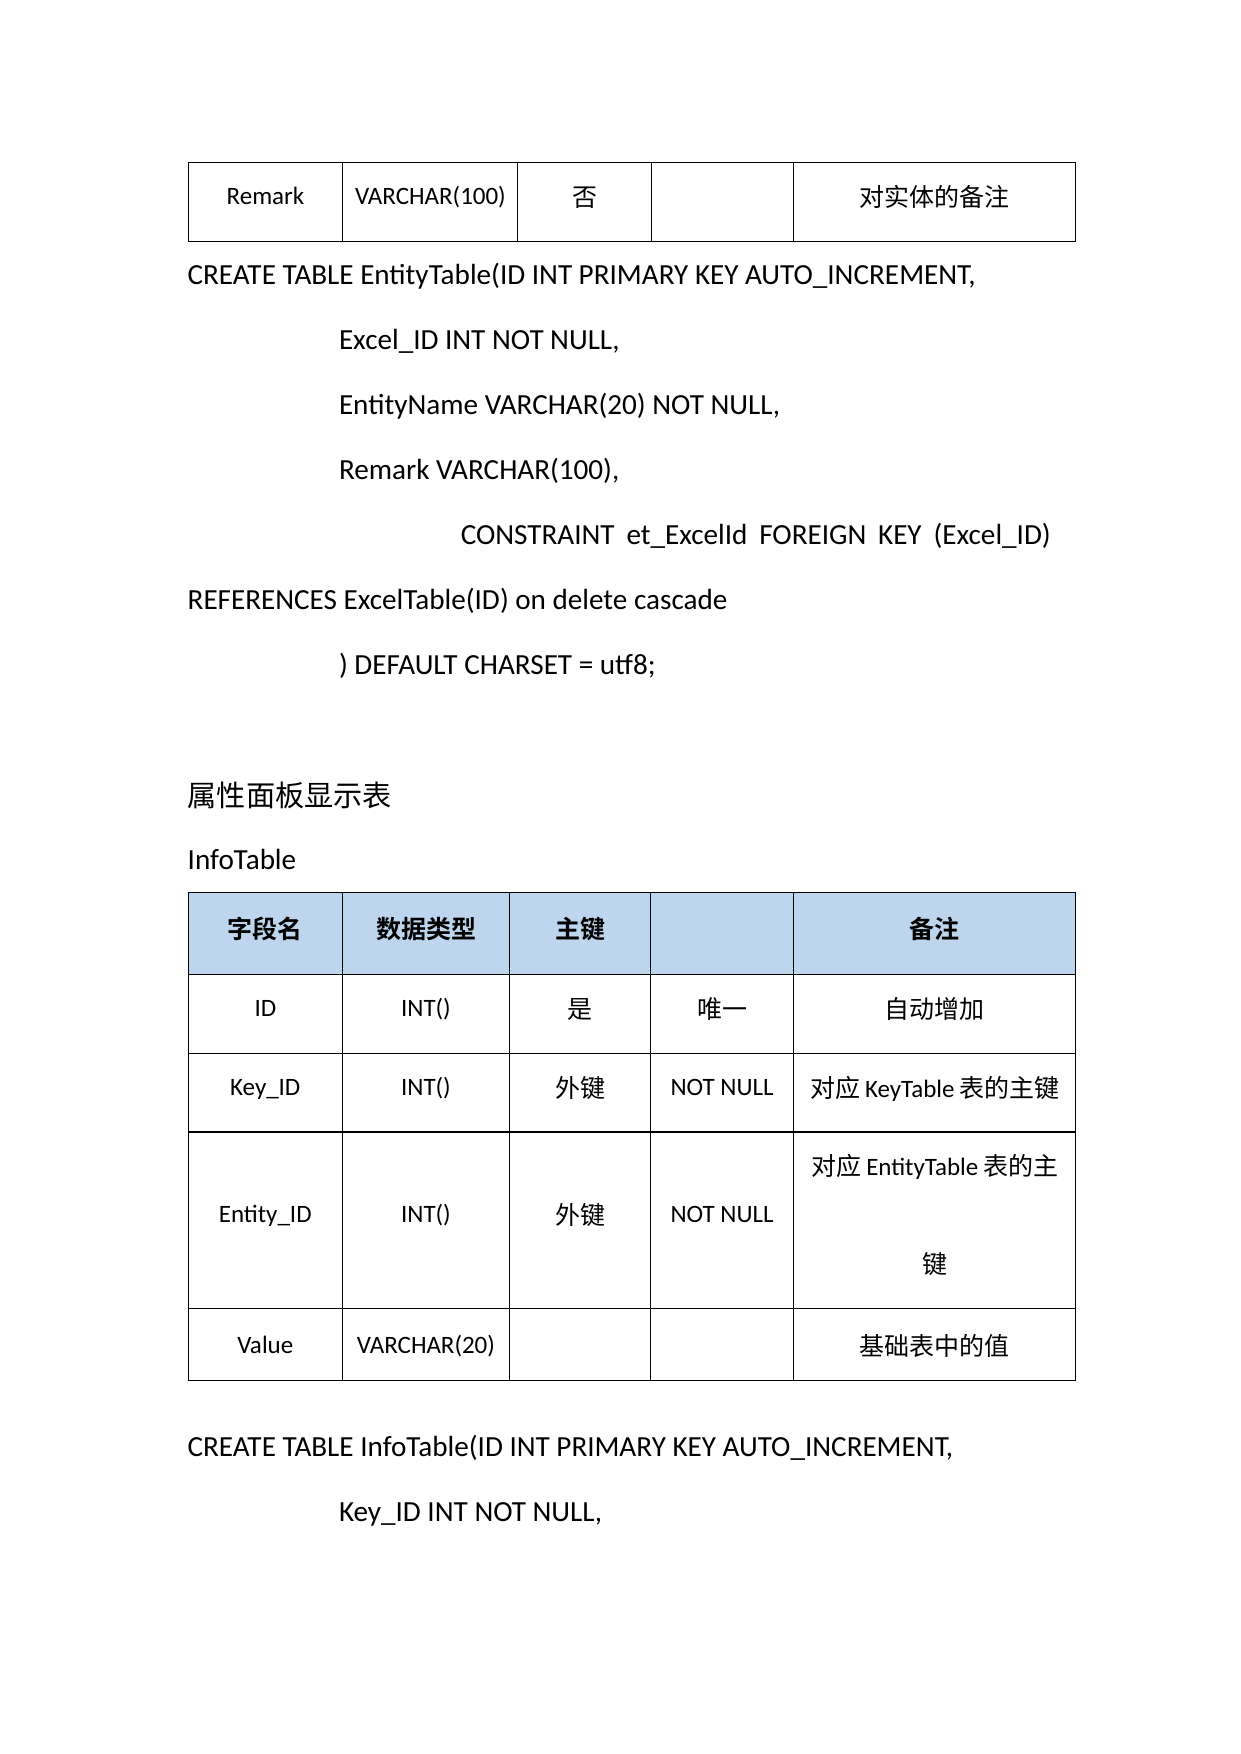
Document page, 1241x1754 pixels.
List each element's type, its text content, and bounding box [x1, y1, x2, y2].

table_header 字段名 [189, 893, 342, 974]
table_cell NOT NULL [651, 1054, 793, 1131]
table_cell 自动增加 [794, 975, 1075, 1053]
table_cell Remark [189, 163, 342, 241]
table_cell [652, 163, 793, 241]
table_cell Entity_ID [189, 1133, 342, 1307]
table_cell 基础表中的值 [794, 1309, 1075, 1380]
table_cell 对实体的备注 [794, 163, 1075, 241]
table_cell 否 [518, 163, 651, 241]
table_cell 外键 [510, 1054, 650, 1131]
table_cell ID [189, 975, 342, 1053]
table_header [651, 893, 793, 974]
table_cell Key_ID [189, 1054, 342, 1131]
table_header 备注 [794, 893, 1075, 974]
table_cell Value [189, 1309, 342, 1380]
text CREATE TABLE EntityTable(ID INT PRIMARY KEY AUTO_INCREMENT, [187, 242, 1053, 307]
text 属性面板显示表 [187, 762, 1053, 827]
text ) DEFAULT CHARSET = utf8; [187, 632, 1053, 697]
table_cell NOT NULL [651, 1133, 793, 1307]
table_cell VARCHAR(20) [343, 1309, 509, 1380]
table_cell INT() [343, 975, 509, 1053]
table_header 数据类型 [343, 893, 509, 974]
text Key_ID INT NOT NULL, [187, 1479, 1053, 1544]
table_header 主键 [510, 893, 650, 974]
text CONSTRAINT et_ExcelId FOREIGN KEY (Excel_ID) REFERENCES ExcelTable(ID) on delete cascade [187, 502, 1053, 632]
table_cell 外键 [510, 1133, 650, 1307]
text Excel_ID INT NOT NULL, [187, 307, 1053, 372]
text EntityName VARCHAR(20) NOT NULL, [187, 372, 1053, 437]
table_cell 对应KeyTable表的主键 [794, 1054, 1075, 1131]
table_cell INT() [343, 1054, 509, 1131]
table_cell 对应EntityTable表的主键 [794, 1133, 1075, 1307]
table_cell [651, 1309, 793, 1380]
text Remark VARCHAR(100), [187, 437, 1053, 502]
table_cell INT() [343, 1133, 509, 1307]
table_cell [510, 1309, 650, 1380]
table_cell 是 [510, 975, 650, 1053]
text InfoTable [187, 827, 1053, 892]
text CREATE TABLE InfoTable(ID INT PRIMARY KEY AUTO_INCREMENT, [187, 1414, 1053, 1479]
table_cell VARCHAR(100) [343, 163, 517, 241]
table_cell 唯一 [651, 975, 793, 1053]
